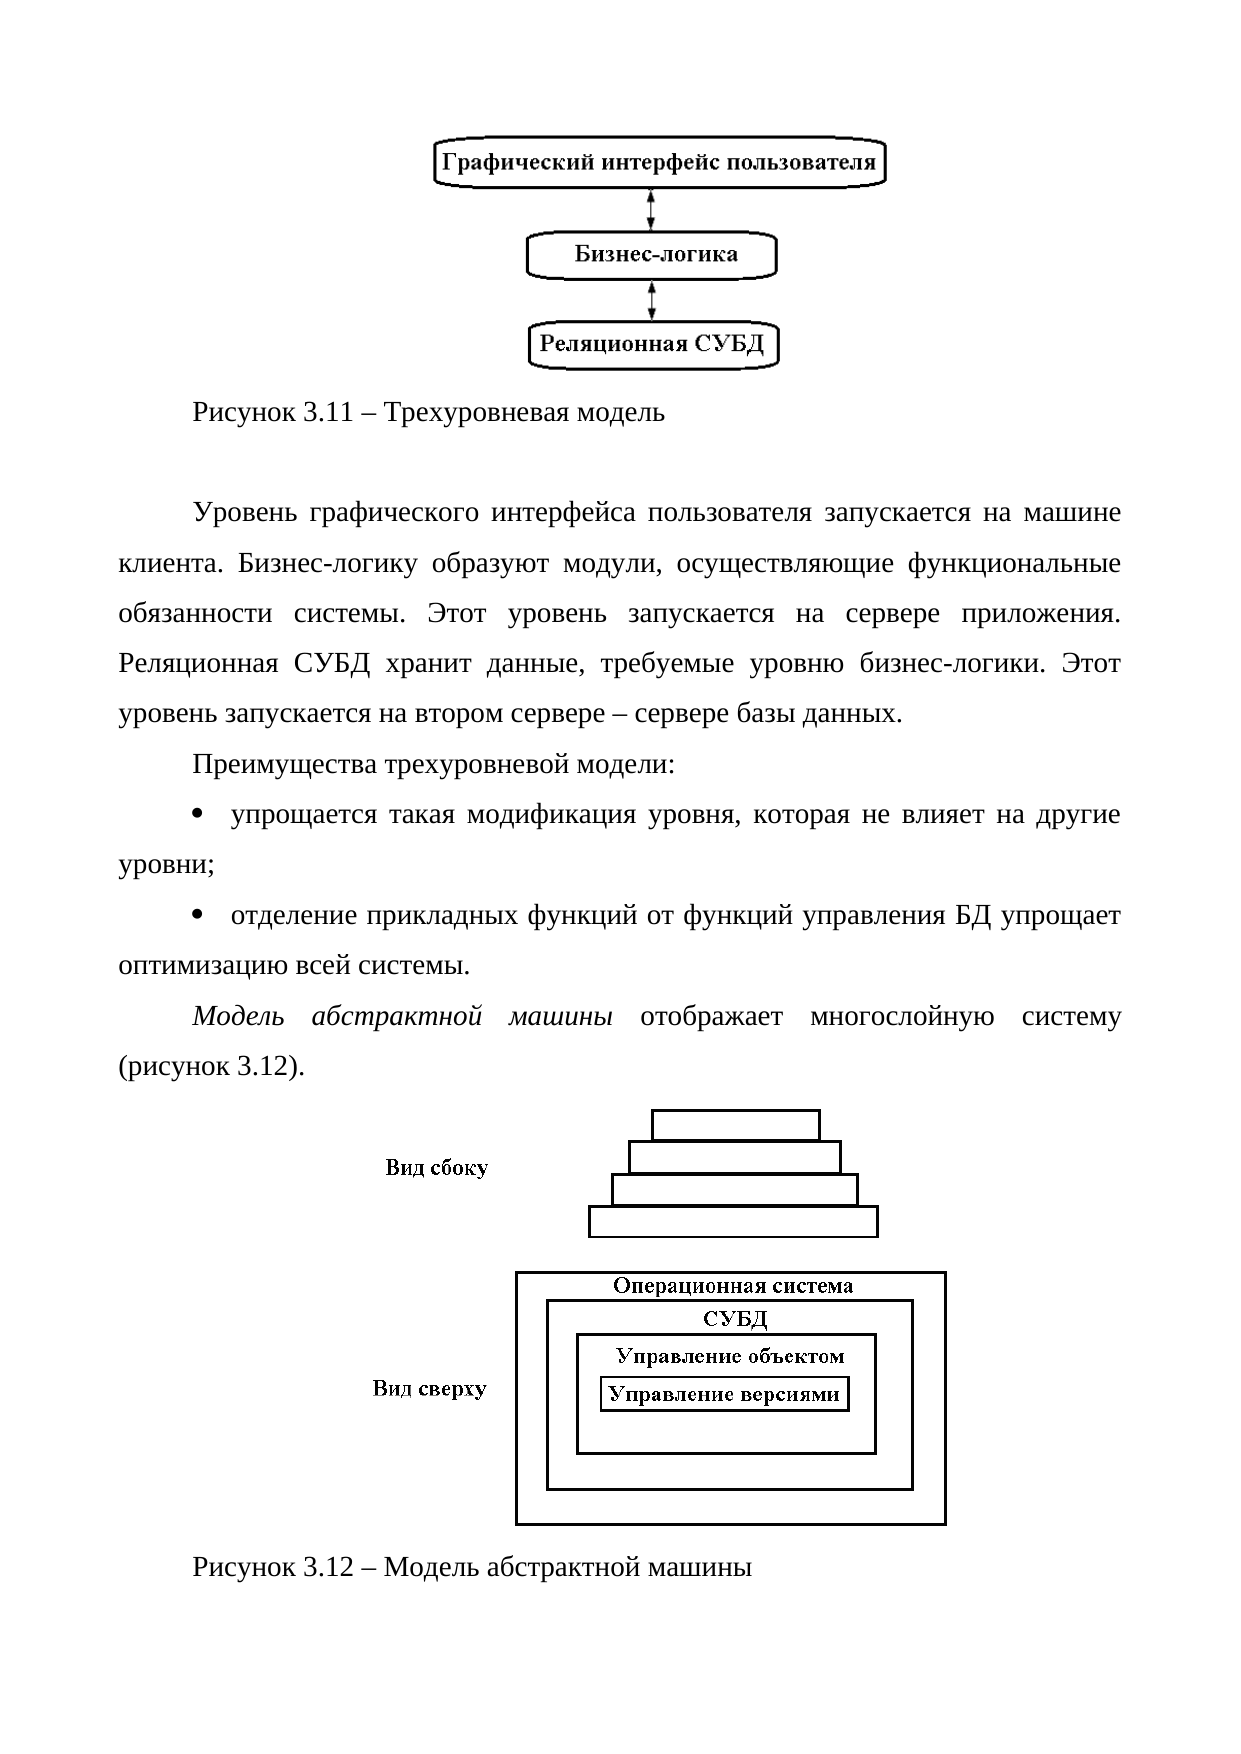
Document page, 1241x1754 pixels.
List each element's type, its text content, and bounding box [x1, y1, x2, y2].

list отделение прикладных функций от функций управления БД упрощает оптимизацию всей системы. [118, 897, 1122, 981]
list упрощается такая модификация уровня, которая не влияет на другие уровни; [118, 796, 1122, 880]
text Преимущества трехуровневой модели: [118, 746, 1122, 779]
picture [419, 118, 895, 380]
picture [354, 1098, 960, 1535]
text Рисунок 3.11 – Трехуровневая модель [118, 394, 1122, 427]
text Рисунок 3.12 – Модель абстрактной машины [118, 1549, 1122, 1582]
text Уровень графического интерфейса пользователя запускается на машине клиента. Бизнес-логику образуют модули, осуществляющие функциональные обязанности системы. Этот уровень запускается на сервере приложения. Реляционная СУБД хранит данные, требуемые уровню бизнес-логики. Этот уровень запускается на втором сервере – сервере базы данных. [118, 494, 1122, 729]
text Модель абстрактной машины отображает многослойную систему (рисунок 3.12). [118, 998, 1122, 1082]
